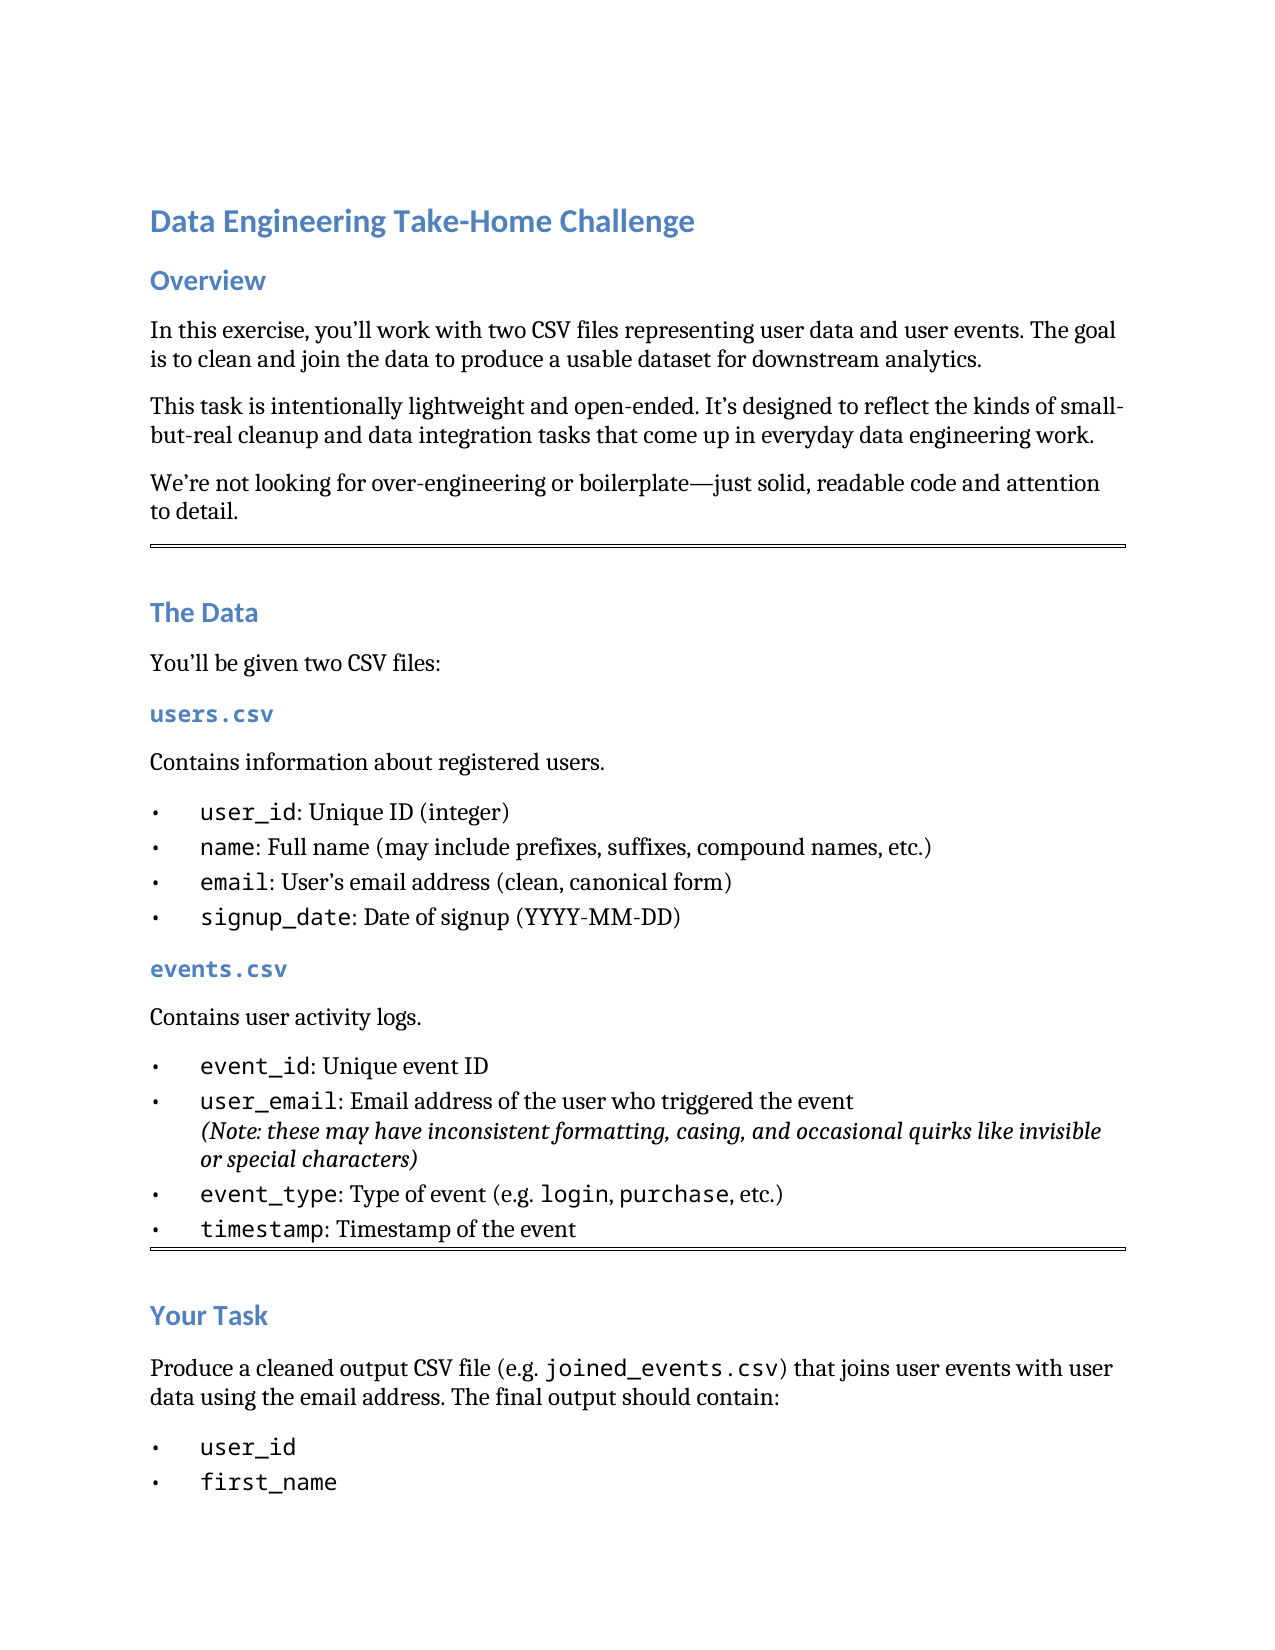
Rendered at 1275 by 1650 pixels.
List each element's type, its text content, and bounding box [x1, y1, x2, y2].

list email: User’s email address (clean, canonical form) [150, 866, 1125, 897]
text We’re not looking for over-engineering or boilerplate—just solid, readable code and attention to detail. [150, 468, 1125, 526]
list event_id: Unique event ID [150, 1050, 1125, 1082]
list first_name [150, 1466, 1125, 1497]
text Produce a cleaned output CSV file (e.g. joined_events.csv) that joins user events with user data using the email address. The final output should contain: [150, 1352, 1125, 1412]
text In this exercise, you’ll work with two CSV files representing user data and user events. The goal is to clean and join the data to produce a usable dataset for downstream analytics. [150, 316, 1125, 373]
text You’ll be given two CSV files: [150, 649, 1125, 677]
list name: Full name (may include prefixes, suffixes, compound names, etc.) [150, 831, 1125, 862]
subtitle events.csv [150, 953, 1125, 984]
subtitle The Data [150, 594, 1125, 630]
text Contains user activity logs. [150, 1003, 1125, 1032]
subtitle users.csv [150, 698, 1125, 729]
subtitle Data Engineering Take-Home Challenge [150, 200, 1125, 241]
list user_email: Email address of the user who triggered the event (Note: these may have inconsistent formatting, casing, and occasional quirks like invisible or special characters) [150, 1085, 1125, 1174]
subtitle Overview [150, 262, 1125, 297]
text Contains information about registered users. [150, 748, 1125, 777]
list timestamp: Timestamp of the event [150, 1213, 1125, 1244]
list user_id: Unique ID (integer) [150, 796, 1125, 827]
list user_id [150, 1431, 1125, 1462]
list event_type: Type of event (e.g. login, purchase, etc.) [150, 1178, 1125, 1209]
list signup_date: Date of signup (YYYY-MM-DD) [150, 901, 1125, 932]
text This task is intentionally lightweight and open-ended. It’s designed to reflect the kinds of small-but-real cleanup and data integration tasks that come up in everyday data engineering work. [150, 392, 1125, 450]
subtitle Your Task [150, 1297, 1125, 1333]
